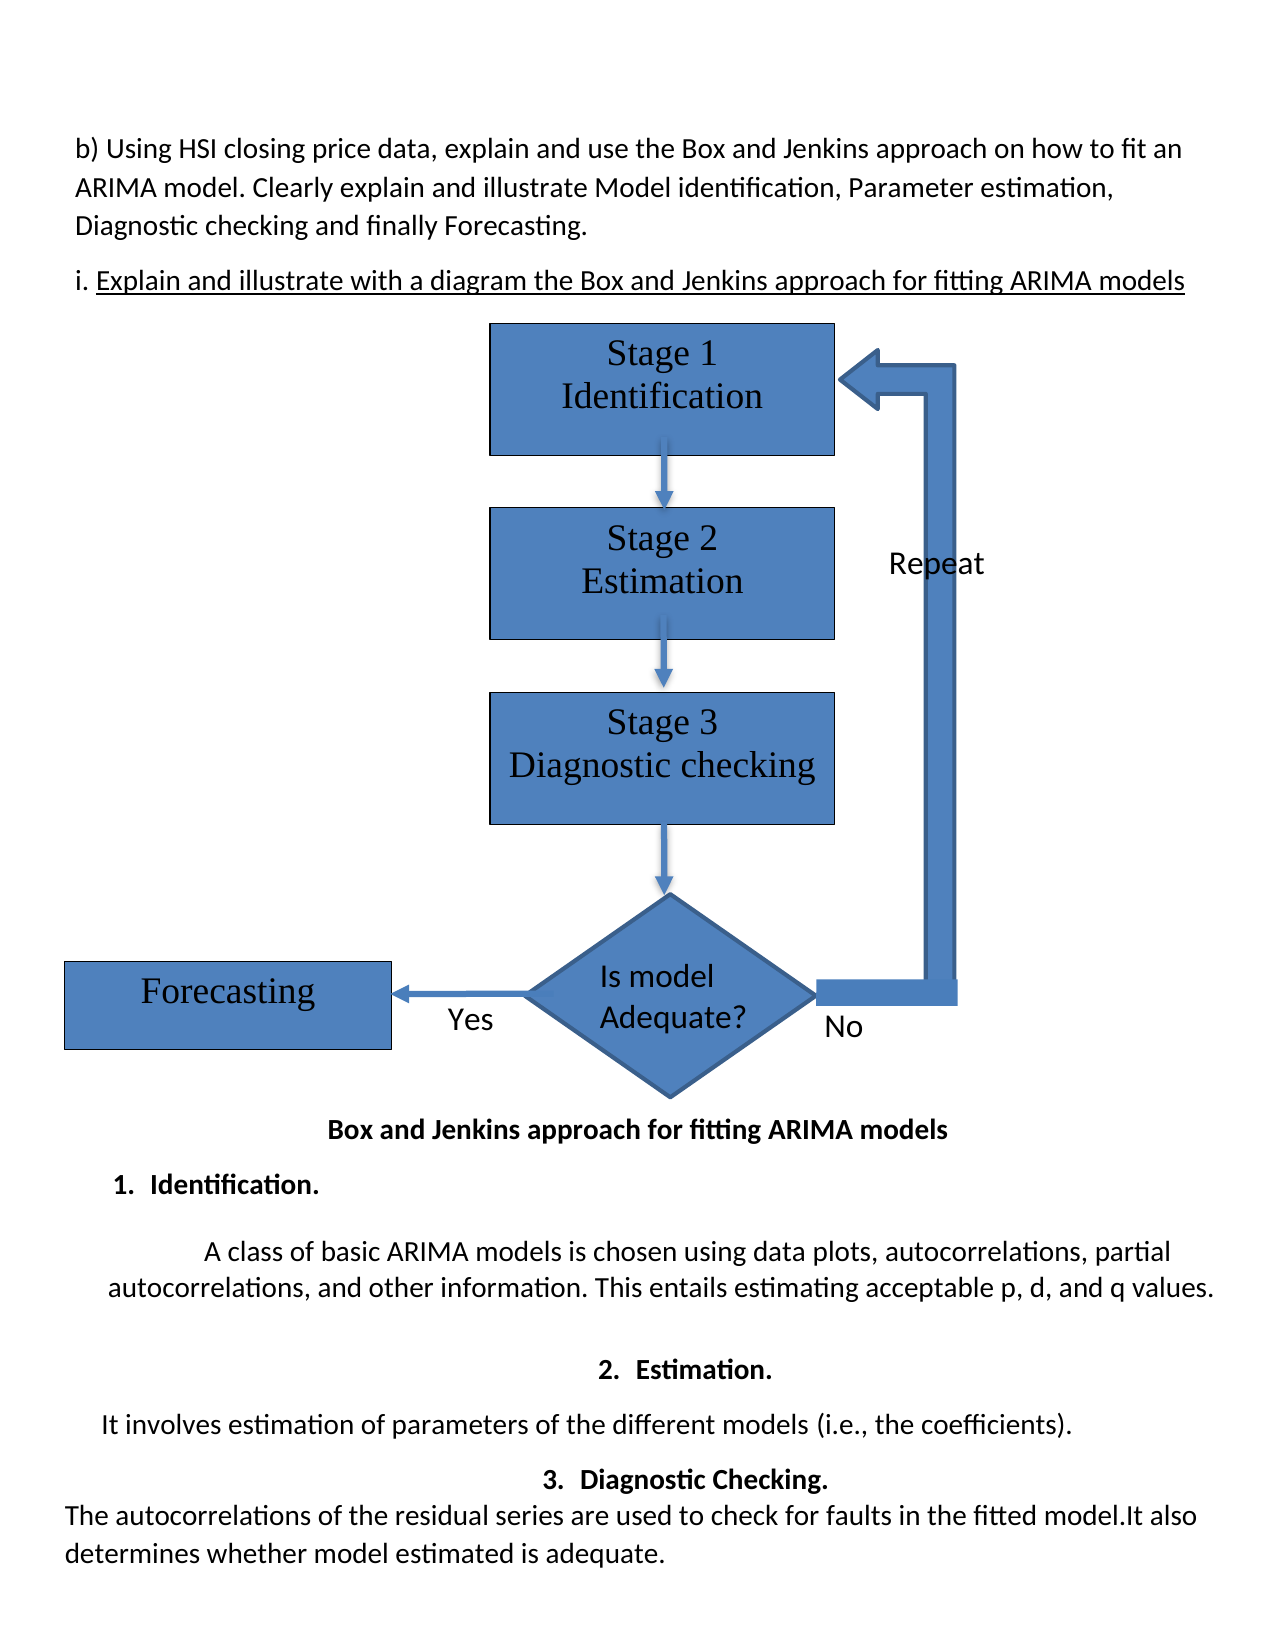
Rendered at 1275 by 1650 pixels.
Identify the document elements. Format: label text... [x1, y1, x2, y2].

text b) Using HSI closing price data, explain and use the Box and Jenkins approach on how to fit an ARIMA model. Clearly explain and illustrate Model identification, Parameter estimation, Diagnostic checking and finally Forecasting. [75, 131, 1194, 243]
list Explain and illustrate with a diagram the Box and Jenkins approach for fitting ARIMA models [75, 262, 1258, 298]
subtitle Diagnostic Checking. [112, 1461, 1258, 1497]
text The autocorrelations of the residual series are used to check for faults in the fitted model.It also determines whether model estimated is adequate. [64, 1497, 1258, 1571]
text It involves estimation of parameters of the different models (i.e., the coefficients). [75, 1406, 1258, 1442]
subtitle Box and Jenkins approach for fitting ARIMA models [208, 1111, 1067, 1147]
subtitle A class of basic ARIMA models is chosen using data plots, autocorrelations, partial autocorrelations, and other information. This entails estimating acceptable p, d, and q values. [64, 1233, 1258, 1305]
subtitle Estimation. [112, 1351, 1258, 1386]
list Identification. [112, 1166, 1258, 1202]
